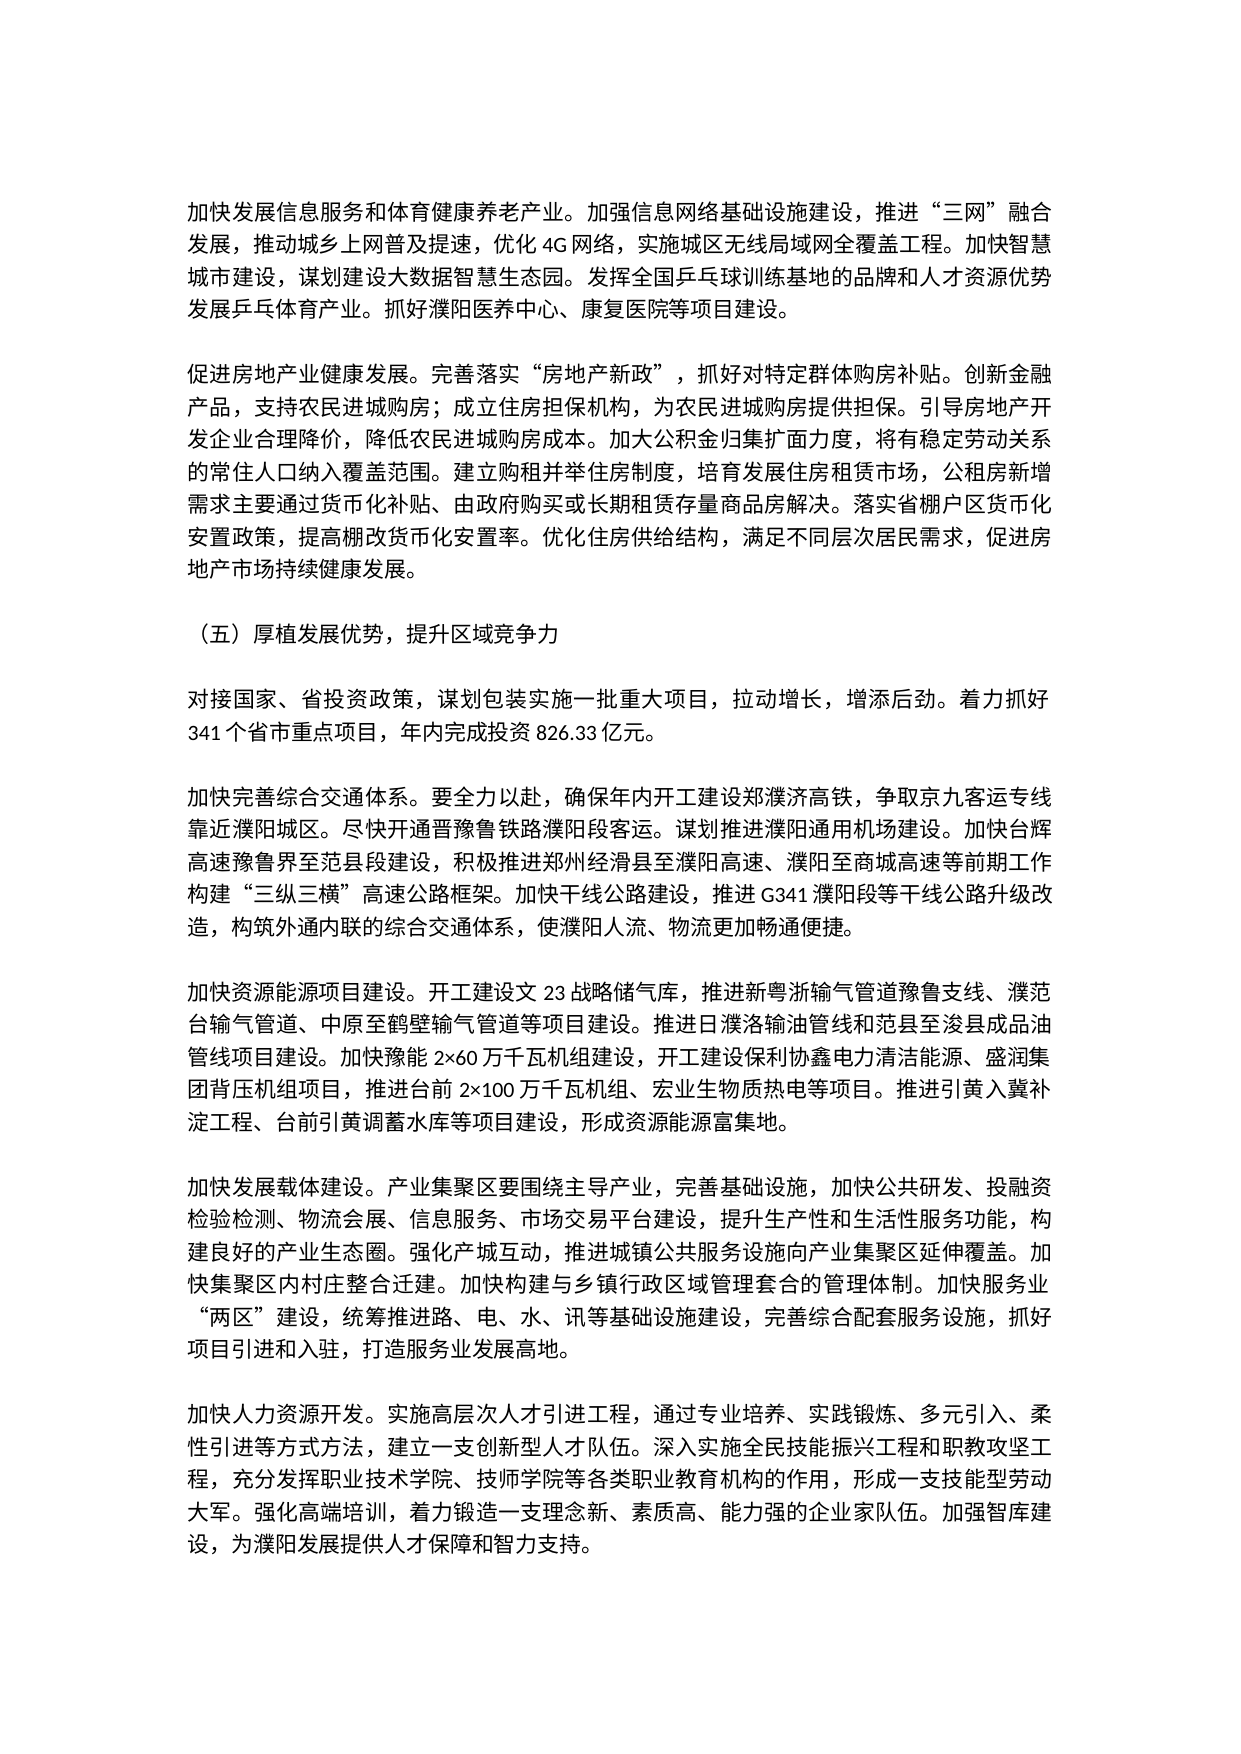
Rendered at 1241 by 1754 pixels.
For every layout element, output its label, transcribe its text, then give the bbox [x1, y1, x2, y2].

text 加快人力资源开发。实施高层次人才引进工程，通过专业培养、实践锻炼、多元引入、柔性引进等方式方法，建立一支创新型人才队伍。深入实施全民技能振兴工程和职教攻坚工程，充分发挥职业技术学院、技师学院等各类职业教育机构的作用，形成一支技能型劳动大军。强化高端培训，着力锻造一支理念新、素质高、能力强的企业家队伍。加强智库建设，为濮阳发展提供人才保障和智力支持。 [187, 1397, 1053, 1559]
text （五）厚植发展优势，提升区域竞争力 [187, 617, 1053, 649]
text 加快发展载体建设。产业集聚区要围绕主导产业，完善基础设施，加快公共研发、投融资、检验检测、物流会展、信息服务、市场交易平台建设，提升生产性和生活性服务功能，构建良好的产业生态圈。强化产城互动，推进城镇公共服务设施向产业集聚区延伸覆盖。加快集聚区内村庄整合迁建。加快构建与乡镇行政区域管理套合的管理体制。加快服务业“两区”建设，统筹推进路、电、水、讯等基础设施建设，完善综合配套服务设施，抓好项目引进和入驻，打造服务业发展高地。 [187, 1169, 1053, 1364]
text 加快资源能源项目建设。开工建设文23战略储气库，推进新粤浙输气管道豫鲁支线、濮范台输气管道、中原至鹤壁输气管道等项目建设。推进日濮洛输油管线和范县至浚县成品油管线项目建设。加快豫能2×60万千瓦机组建设，开工建设保利协鑫电力清洁能源、盛润集团背压机组项目，推进台前2×100万千瓦机组、宏业生物质热电等项目。推进引黄入冀补淀工程、台前引黄调蓄水库等项目建设，形成资源能源富集地。 [187, 974, 1053, 1137]
text 加快发展信息服务和体育健康养老产业。加强信息网络基础设施建设，推进“三网”融合发展，推动城乡上网普及提速，优化4G网络，实施城区无线局域网全覆盖工程。加快智慧城市建设，谋划建设大数据智慧生态园。发挥全国乒乓球训练基地的品牌和人才资源优势，发展乒乓体育产业。抓好濮阳医养中心、康复医院等项目建设。 [187, 194, 1053, 324]
text 促进房地产业健康发展。完善落实“房地产新政”，抓好对特定群体购房补贴。创新金融产品，支持农民进城购房；成立住房担保机构，为农民进城购房提供担保。引导房地产开发企业合理降价，降低农民进城购房成本。加大公积金归集扩面力度，将有稳定劳动关系的常住人口纳入覆盖范围。建立购租并举住房制度，培育发展住房租赁市场，公租房新增需求主要通过货币化补贴、由政府购买或长期租赁存量商品房解决。落实省棚户区货币化安置政策，提高棚改货币化安置率。优化住房供给结构，满足不同层次居民需求，促进房地产市场持续健康发展。 [187, 357, 1053, 584]
text 对接国家、省投资政策，谋划包装实施一批重大项目，拉动增长，增添后劲。着力抓好341个省市重点项目，年内完成投资826.33亿元。 [187, 682, 1053, 747]
text 加快完善综合交通体系。要全力以赴，确保年内开工建设郑濮济高铁，争取京九客运专线靠近濮阳城区。尽快开通晋豫鲁铁路濮阳段客运。谋划推进濮阳通用机场建设。加快台辉高速豫鲁界至范县段建设，积极推进郑州经滑县至濮阳高速、濮阳至商城高速等前期工作，构建“三纵三横”高速公路框架。加快干线公路建设，推进G341濮阳段等干线公路升级改造，构筑外通内联的综合交通体系，使濮阳人流、物流更加畅通便捷。 [187, 779, 1053, 942]
